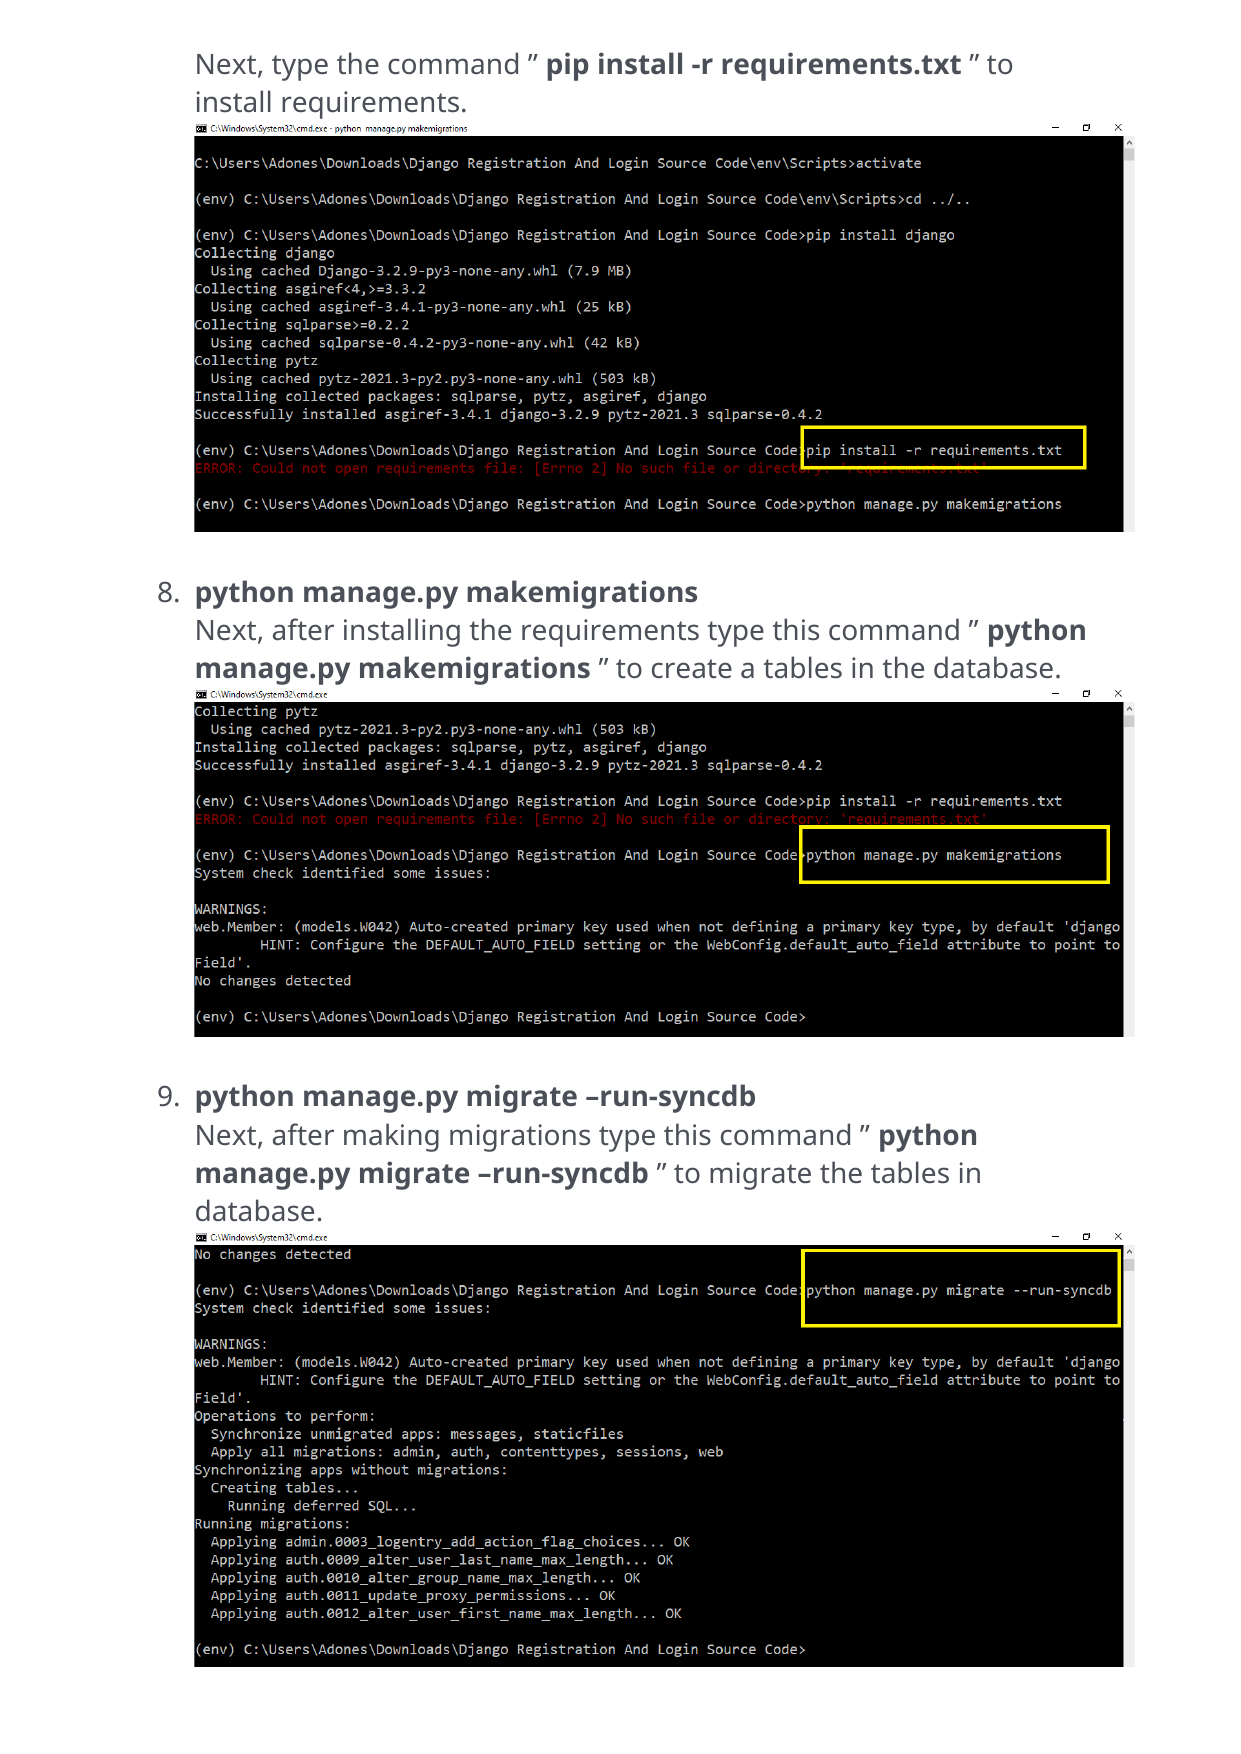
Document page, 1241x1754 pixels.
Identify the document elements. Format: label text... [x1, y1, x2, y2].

list python manage.py makemigrations [157, 572, 1090, 610]
picture [194, 1230, 1135, 1667]
picture [194, 121, 1135, 532]
text Next, type the command ” pip install -r requirements.txt ” to install requirements. [194, 44, 1090, 121]
picture [194, 687, 1135, 1037]
list python manage.py migrate –run-syncdb [157, 1077, 1090, 1115]
text Next, after making migrations type this command ” python manage.py migrate –run-syncdb ” to migrate the tables in database. [194, 1115, 1090, 1230]
text Next, after installing the requirements type this command ” python manage.py makemigrations ” to create a tables in the database. [194, 610, 1090, 687]
